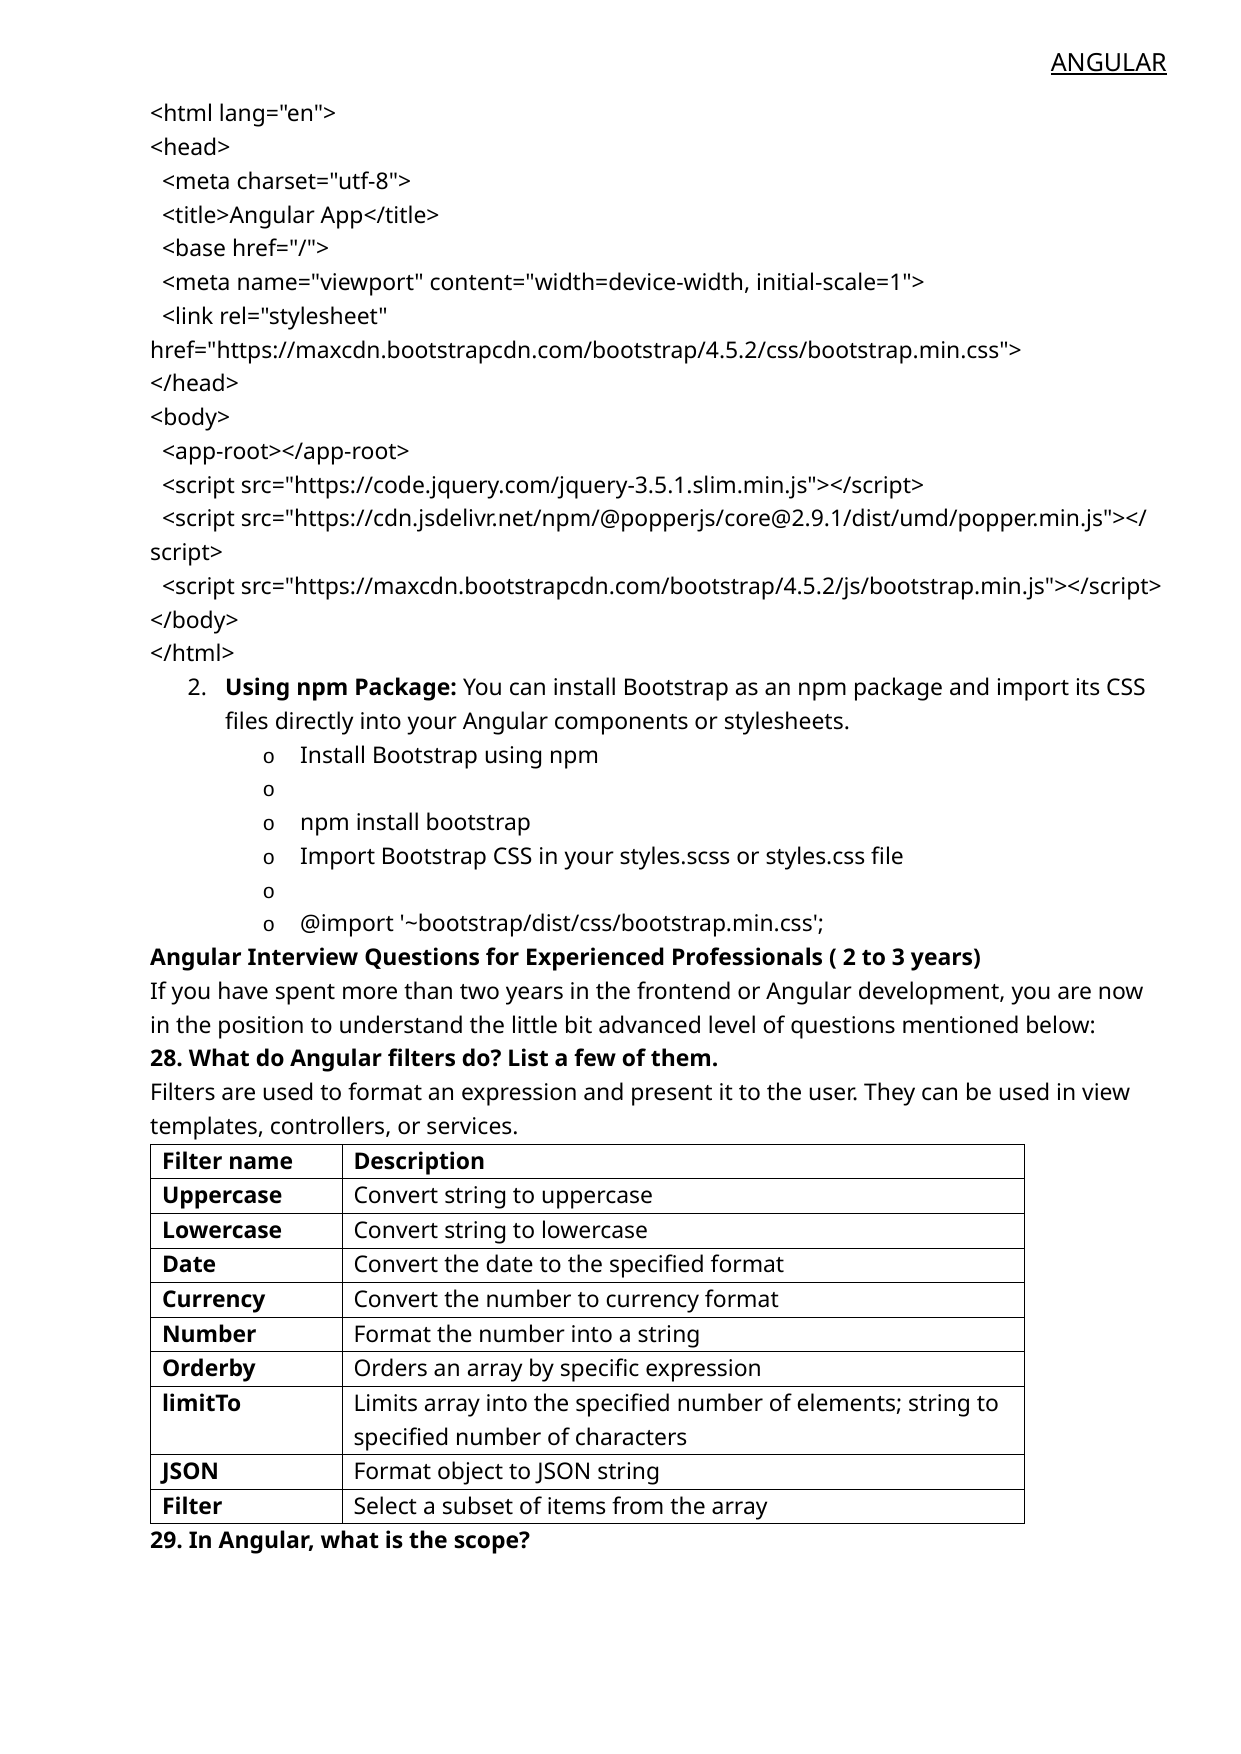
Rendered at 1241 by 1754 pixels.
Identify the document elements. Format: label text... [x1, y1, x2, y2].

text <link rel="stylesheet" href="https://maxcdn.bootstrapcdn.com/bootstrap/4.5.2/css/bootstrap.min.css"> [150, 300, 1167, 365]
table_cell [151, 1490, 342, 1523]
list @import '~bootstrap/dist/css/bootstrap.min.css'; [262, 907, 1167, 939]
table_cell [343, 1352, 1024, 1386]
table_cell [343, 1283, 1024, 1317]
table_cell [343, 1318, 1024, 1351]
text <meta name="viewport" content="width=device-width, initial-scale=1"> [150, 266, 1167, 297]
text Filters are used to format an expression and present it to the user. They can be used in view templates, controllers, or services. [150, 1076, 1167, 1141]
text </html> [150, 637, 1167, 669]
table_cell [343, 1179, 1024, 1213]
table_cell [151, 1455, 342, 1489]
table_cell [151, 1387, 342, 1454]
text 28. What do Angular filters do? List a few of them. [150, 1042, 1167, 1074]
text <base href="/"> [150, 232, 1167, 264]
list Using npm Package: You can install Bootstrap as an npm package and import its CSS files directly into your Angular components or stylesheets. [187, 671, 1167, 736]
text <script src="https://code.jquery.com/jquery-3.5.1.slim.min.js"></script> [150, 469, 1167, 500]
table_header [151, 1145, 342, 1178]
text <script src="https://maxcdn.bootstrapcdn.com/bootstrap/4.5.2/js/bootstrap.min.js"></script> [150, 570, 1167, 601]
text If you have spent more than two years in the frontend or Angular development, you are now in the position to understand the little bit advanced level of questions mentioned below: [150, 975, 1167, 1040]
text 29. In Angular, what is the scope? [150, 1524, 1167, 1556]
list npm install bootstrap [262, 806, 1167, 837]
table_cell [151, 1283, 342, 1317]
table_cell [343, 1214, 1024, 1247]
list Install Bootstrap using npm [262, 739, 1167, 770]
text <script src="https://cdn.jsdelivr.net/npm/@popperjs/core@2.9.1/dist/umd/popper.min.js"></script> [150, 502, 1167, 567]
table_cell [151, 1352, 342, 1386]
text <head> [150, 131, 1167, 162]
text <title>Angular App</title> [150, 199, 1167, 230]
list Import Bootstrap CSS in your styles.scss or styles.css file [262, 840, 1167, 871]
text Angular Interview Questions for Experienced Professionals ( 2 to 3 years) [150, 941, 1167, 972]
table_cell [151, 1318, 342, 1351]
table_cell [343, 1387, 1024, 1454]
text <meta charset="utf-8"> [150, 165, 1167, 196]
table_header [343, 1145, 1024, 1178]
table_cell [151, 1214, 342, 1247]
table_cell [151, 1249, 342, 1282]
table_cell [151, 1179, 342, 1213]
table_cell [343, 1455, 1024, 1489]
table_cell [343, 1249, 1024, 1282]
text <app-root></app-root> [150, 435, 1167, 466]
text <html lang="en"> [150, 97, 1167, 129]
text <body> [150, 401, 1167, 432]
text </head> [150, 367, 1167, 399]
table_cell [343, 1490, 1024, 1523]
text </body> [150, 604, 1167, 635]
